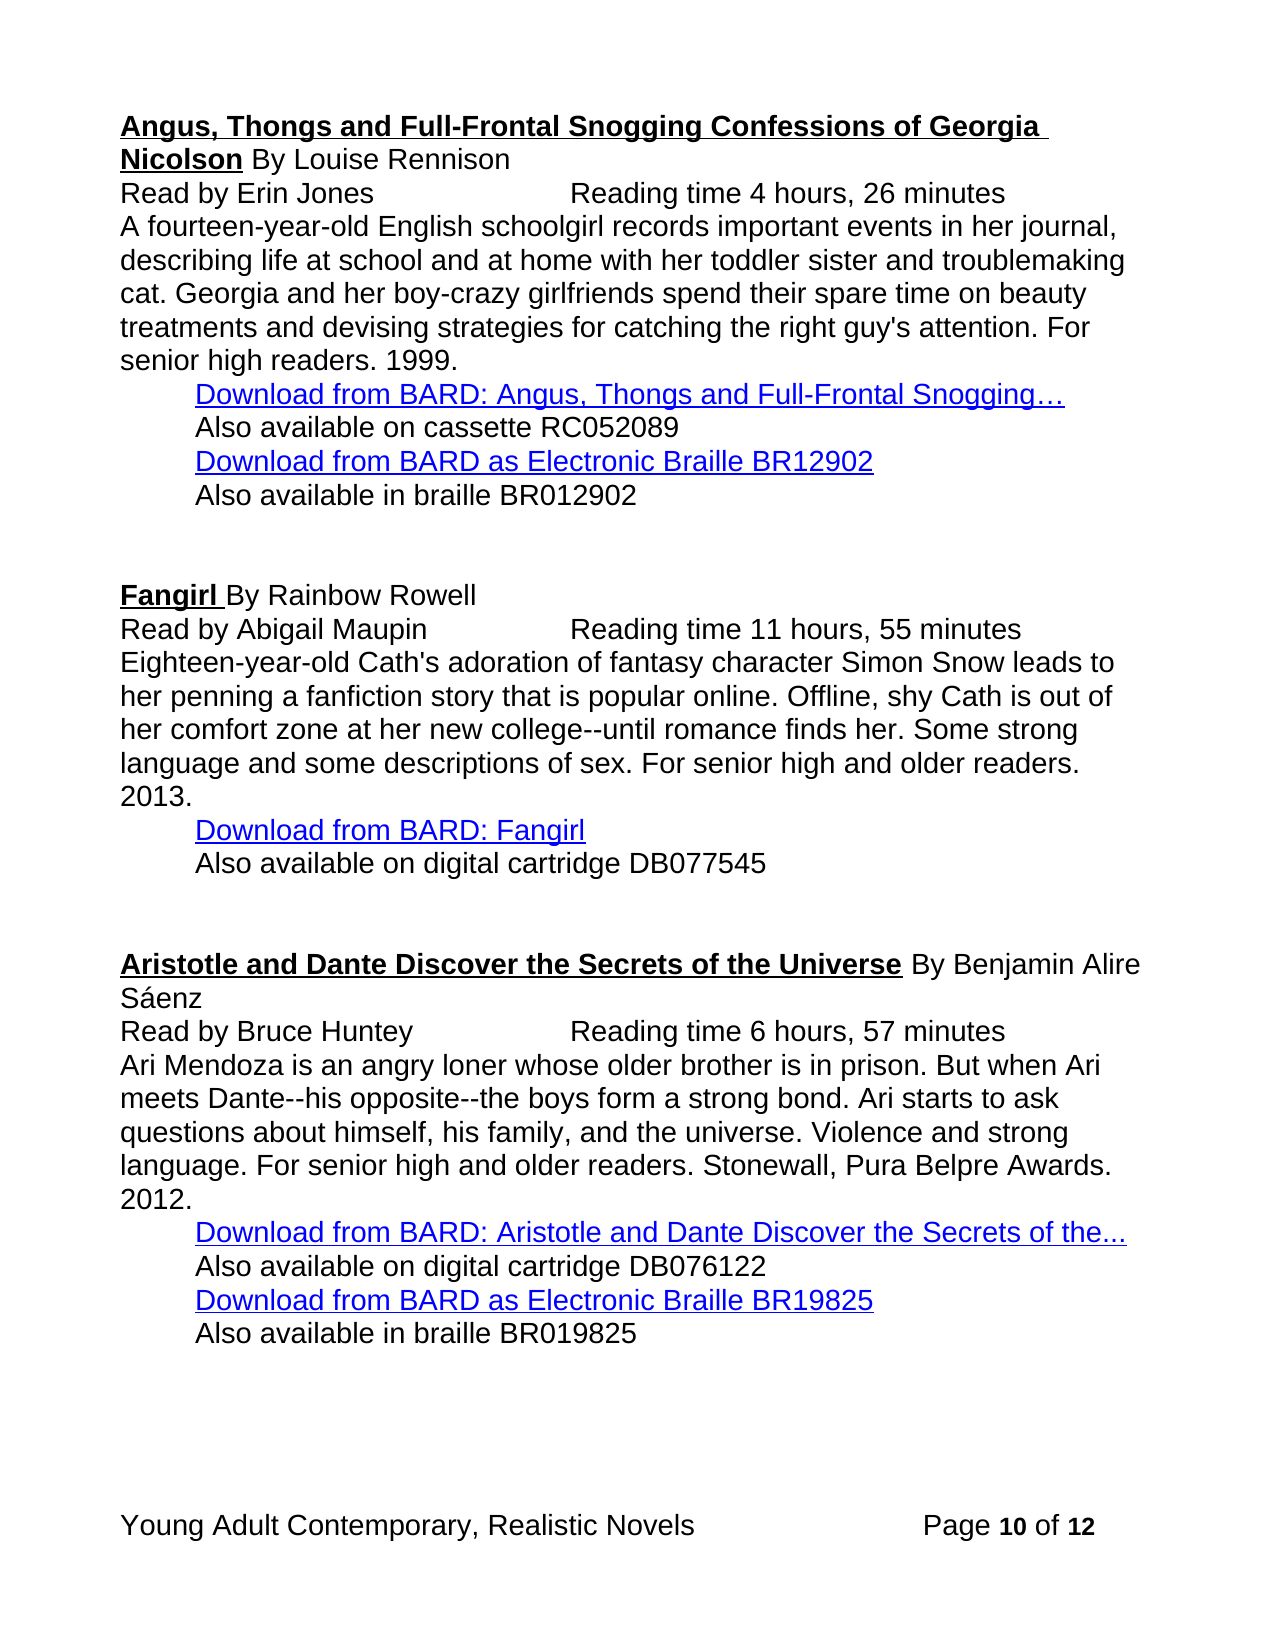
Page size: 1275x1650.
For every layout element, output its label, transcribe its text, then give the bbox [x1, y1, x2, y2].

text Eighteen-year-old Cath's adoration of fantasy character Simon Snow leads to her penning a fanfiction story that is popular online. Offline, shy Cath is out of her comfort zone at her new college--until romance finds her. Some strong language and some descriptions of sex. For senior high and older readers. 2013. [120, 645, 1155, 813]
text Also available on digital cartridge DB077545 [120, 846, 1155, 880]
text Download from BARD as Electronic Braille BR12902 [120, 444, 1155, 477]
text Download from BARD: Fangirl [120, 813, 1155, 846]
text Download from BARD: Angus, Thongs and Full-Frontal Snogging… [120, 377, 1155, 410]
text Also available on digital cartridge DB076122 [120, 1249, 1155, 1282]
text Also available in braille BR012902 [120, 477, 1155, 511]
text Fangirl By Rainbow Rowell [120, 578, 1155, 612]
text Angus, Thongs and Full-Frontal Snogging Confessions of Georgia Nicolson By Louise Rennison [120, 108, 1155, 176]
text Aristotle and Dante Discover the Secrets of the Universe By Benjamin Alire Sáenz [120, 947, 1155, 1014]
text Read by Bruce Huntey Reading time 6 hours, 57 minutes [120, 1014, 1155, 1048]
text Also available on cassette RC052089 [120, 410, 1155, 444]
text Also available in braille BR019825 [120, 1316, 1155, 1349]
text Read by Erin Jones Reading time 4 hours, 26 minutes [120, 176, 1155, 209]
text Download from BARD as Electronic Braille BR19825 [120, 1282, 1155, 1316]
text Download from BARD: Aristotle and Dante Discover the Secrets of the... [120, 1215, 1155, 1249]
text A fourteen-year-old English schoolgirl records important events in her journal, describing life at school and at home with her toddler sister and troublemaking cat. Georgia and her boy-crazy girlfriends spend their spare time on beauty treatments and devising strategies for catching the right guy's attention. For senior high readers. 1999. [120, 209, 1155, 377]
text Ari Mendoza is an angry loner whose older brother is in prison. But when Ari meets Dante--his opposite--the boys form a strong bond. Ari starts to ask questions about himself, his family, and the universe. Violence and strong language. For senior high and older readers. Stonewall, Pura Belpre Awards. 2012. [120, 1048, 1155, 1215]
text Read by Abigail Maupin Reading time 11 hours, 55 minutes [120, 612, 1155, 645]
